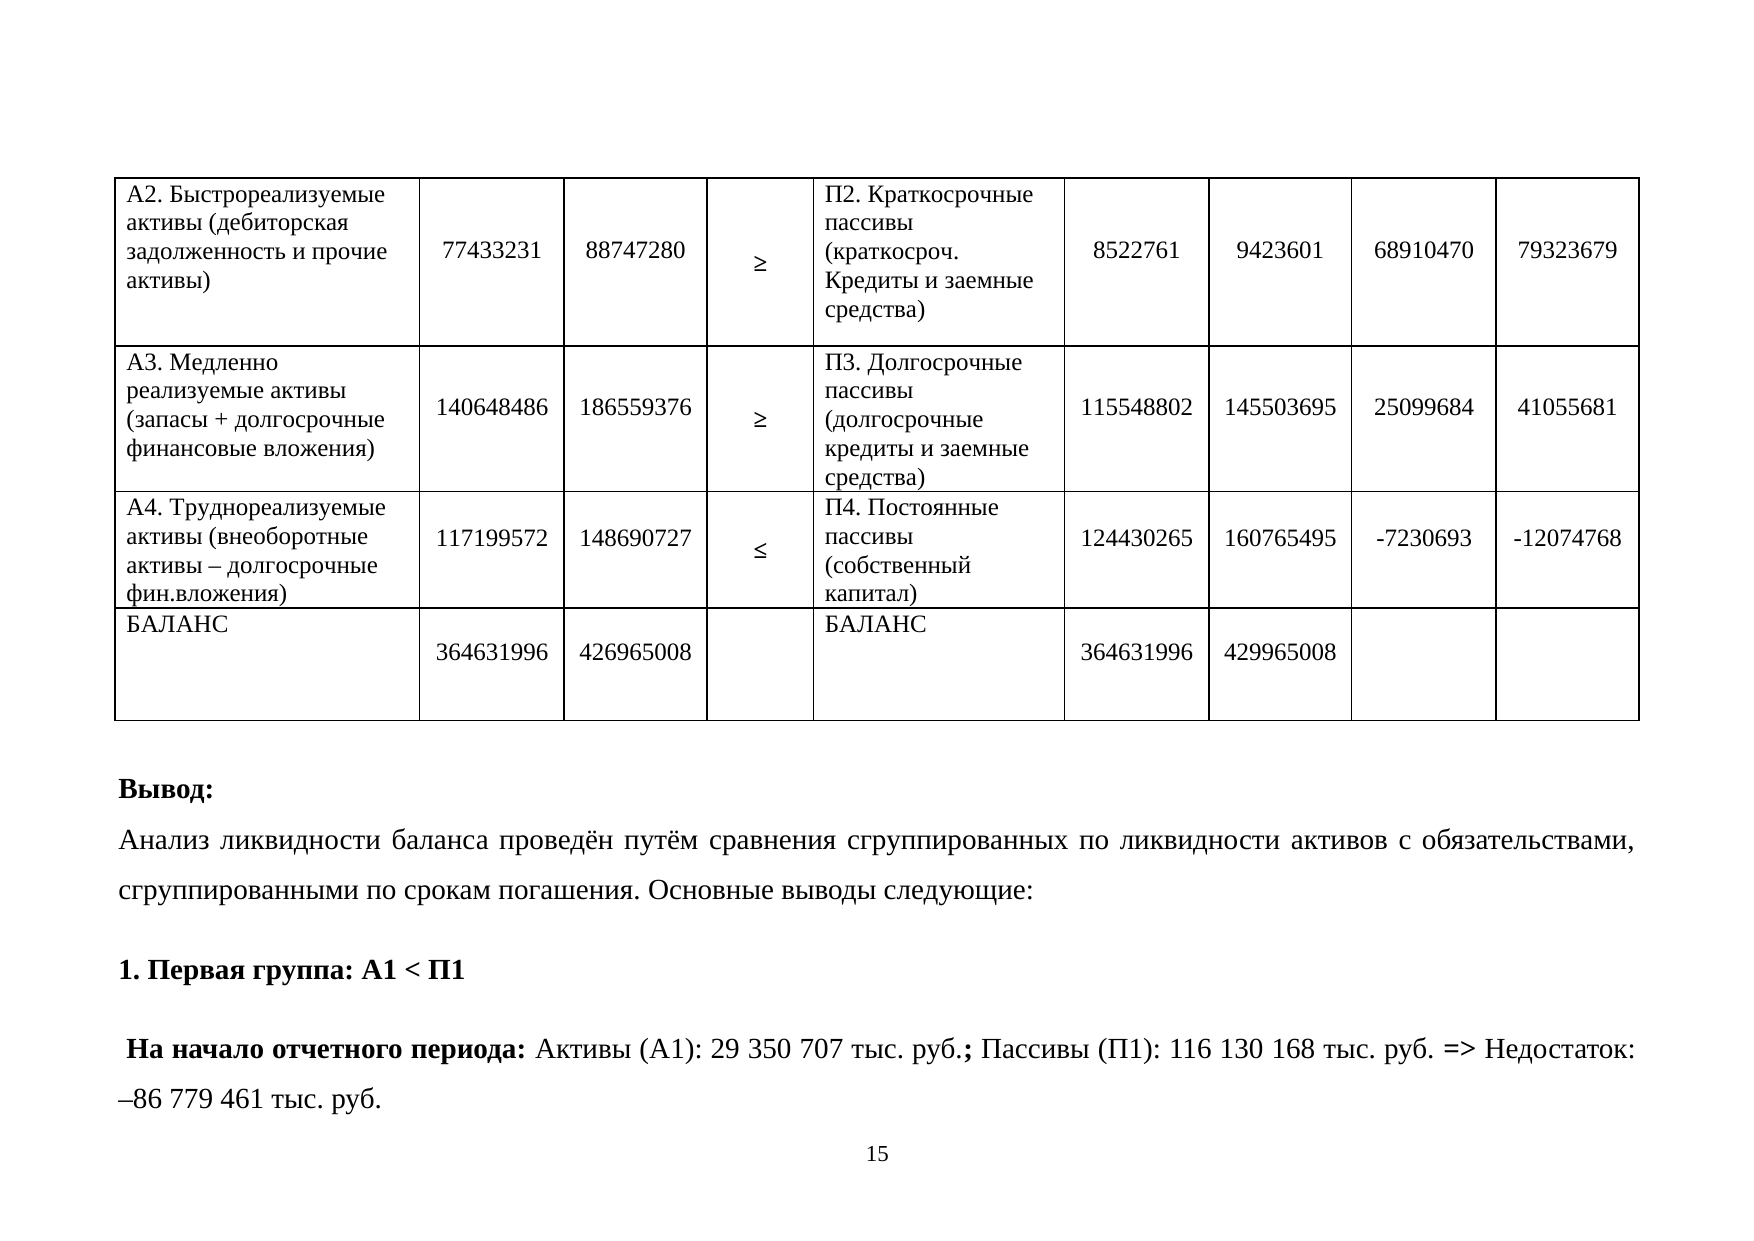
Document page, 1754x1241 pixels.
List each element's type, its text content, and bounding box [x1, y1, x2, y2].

subtitle 1. Первая группа: А1 < П1 [118, 952, 1636, 985]
table_cell 124430265 [1065, 492, 1208, 607]
table_cell 160765495 [1210, 492, 1351, 607]
table_cell [708, 179, 813, 345]
table_cell 115548802 [1065, 347, 1208, 491]
table_cell 8522761 [1065, 179, 1208, 345]
table_cell 364631996 [420, 609, 563, 720]
table_cell 364631996 [1065, 609, 1208, 720]
subtitle На начало отчетного периода: Активы (А1): 29 350 707 тыс. руб.; Пассивы (П1): 116 130 168 тыс. руб. => Недостаток: –86 779 461 тыс. руб. [118, 1031, 1636, 1115]
table_cell П2. Краткосрочные пассивы (краткосроч. Кредиты и заемные средства) [814, 179, 1064, 345]
table_cell 145503695 [1210, 347, 1351, 491]
table_cell 426965008 [565, 609, 706, 720]
table_cell А3. Медленно реализуемые активы (запасы + долгосрочные финансовые вложения) [116, 347, 419, 491]
table_cell 429965008 [1210, 609, 1351, 720]
table_cell БАЛАНС [814, 609, 1064, 720]
table_cell -7230693 [1352, 492, 1495, 607]
table_cell [1497, 609, 1638, 720]
table_cell 68910470 [1352, 179, 1495, 345]
table_cell А4. Труднореализуемые активы (внеоборотные активы – долгосрочные фин.вложения) [116, 492, 419, 607]
table_cell [708, 347, 813, 491]
table_cell 186559376 [565, 347, 706, 491]
table_cell 117199572 [420, 492, 563, 607]
table_cell 148690727 [565, 492, 706, 607]
table_cell -12074768 [1497, 492, 1638, 607]
table_cell А2. Быстрореализуемые активы (дебиторская задолженность и прочие активы) [116, 179, 419, 345]
table_cell 79323679 [1497, 179, 1638, 345]
table_cell [1352, 609, 1495, 720]
table_cell 77433231 [420, 179, 563, 345]
table_cell П4. Постоянные пассивы (собственный капитал) [814, 492, 1064, 607]
table_cell 9423601 [1210, 179, 1351, 345]
table_cell П3. Долгосрочные пассивы (долгосрочные кредиты и заемные средства) [814, 347, 1064, 491]
table_cell 25099684 [1352, 347, 1495, 491]
subtitle Анализ ликвидности баланса проведён путём сравнения сгруппированных по ликвидности активов с обязательствами, сгруппированными по срокам погашения. Основные выводы следующие: [118, 822, 1636, 906]
table_cell [708, 609, 813, 720]
table_cell 88747280 [565, 179, 706, 345]
table_cell 41055681 [1497, 347, 1638, 491]
table_cell [708, 492, 813, 607]
subtitle Вывод: [118, 772, 1636, 805]
table_cell БАЛАНС [116, 609, 419, 720]
table_cell 140648486 [420, 347, 563, 491]
